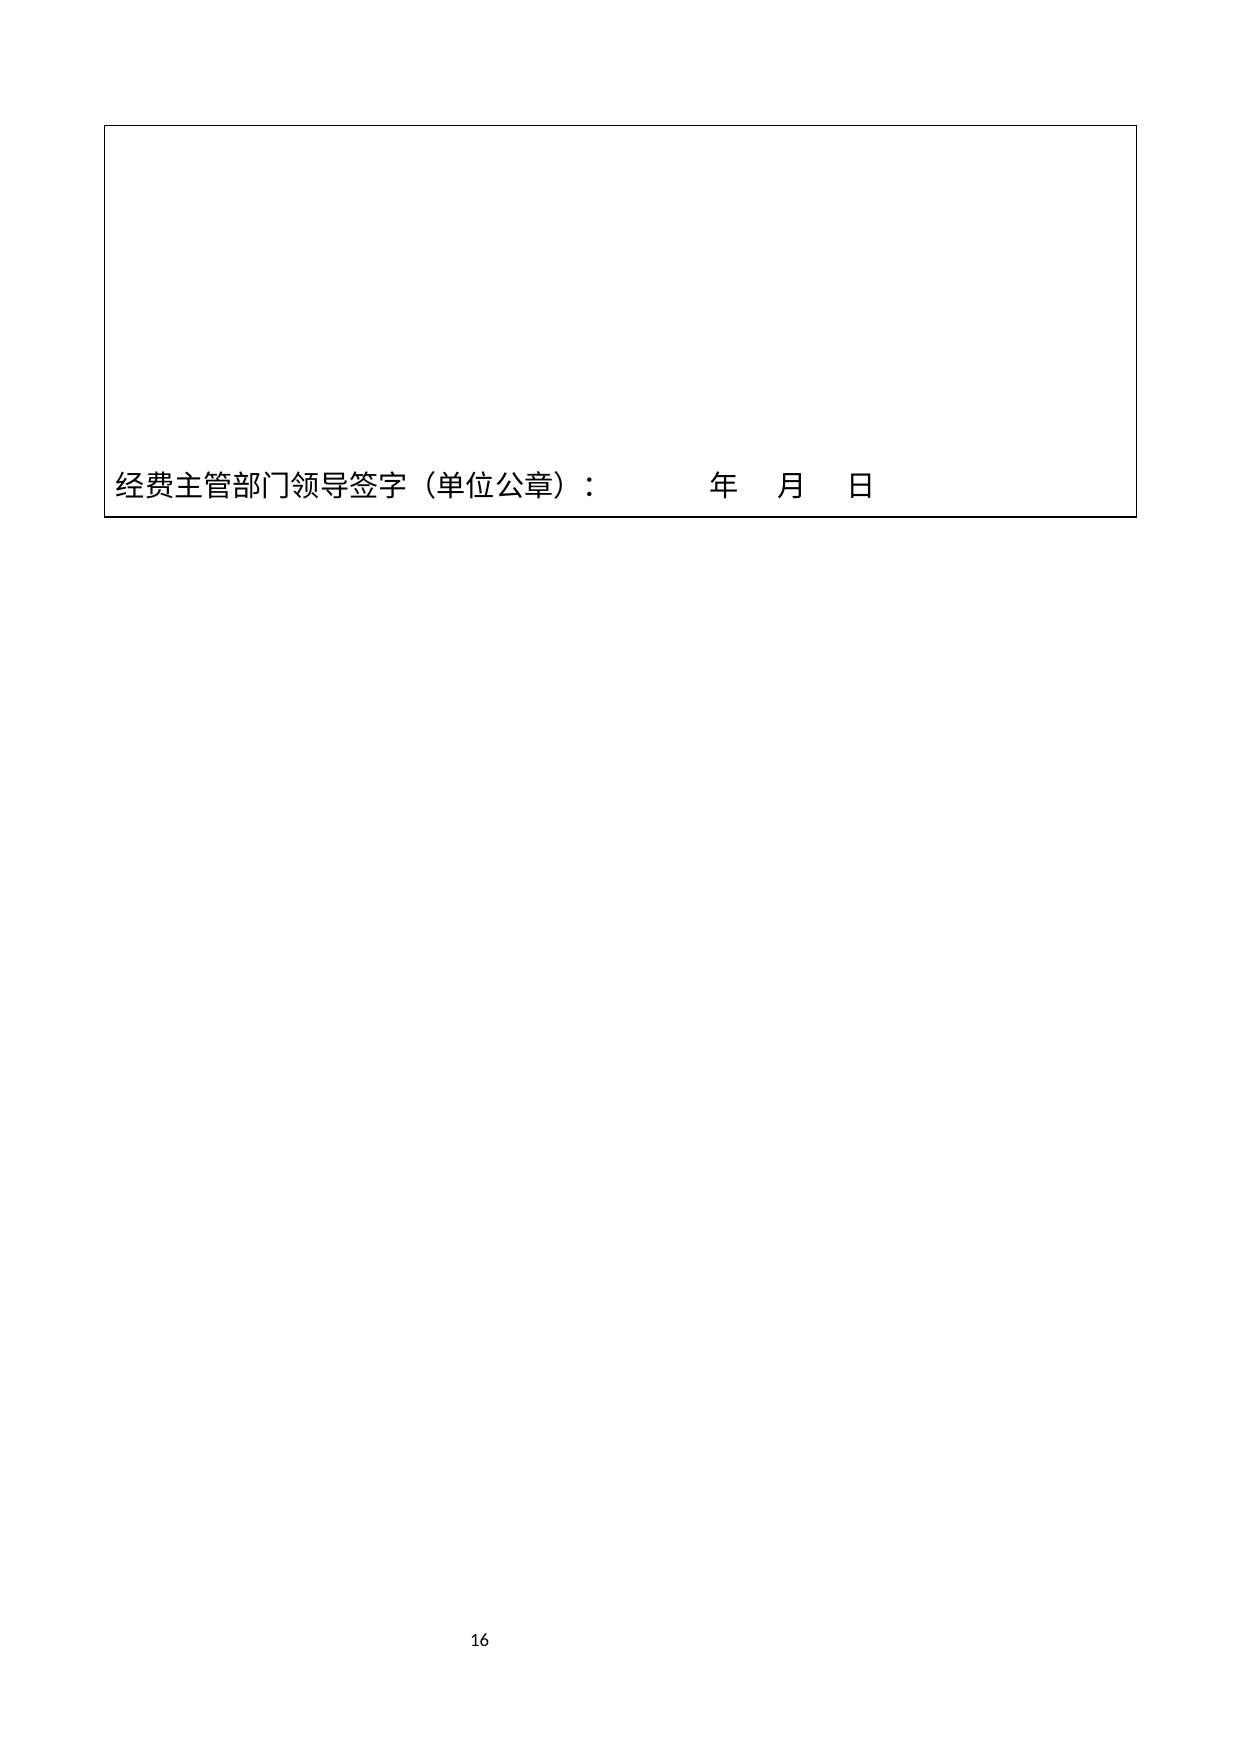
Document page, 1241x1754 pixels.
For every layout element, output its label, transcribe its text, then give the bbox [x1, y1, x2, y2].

table_cell 经费主管部门领导签字（单位公章）： 年 月 日 [105, 126, 1136, 516]
